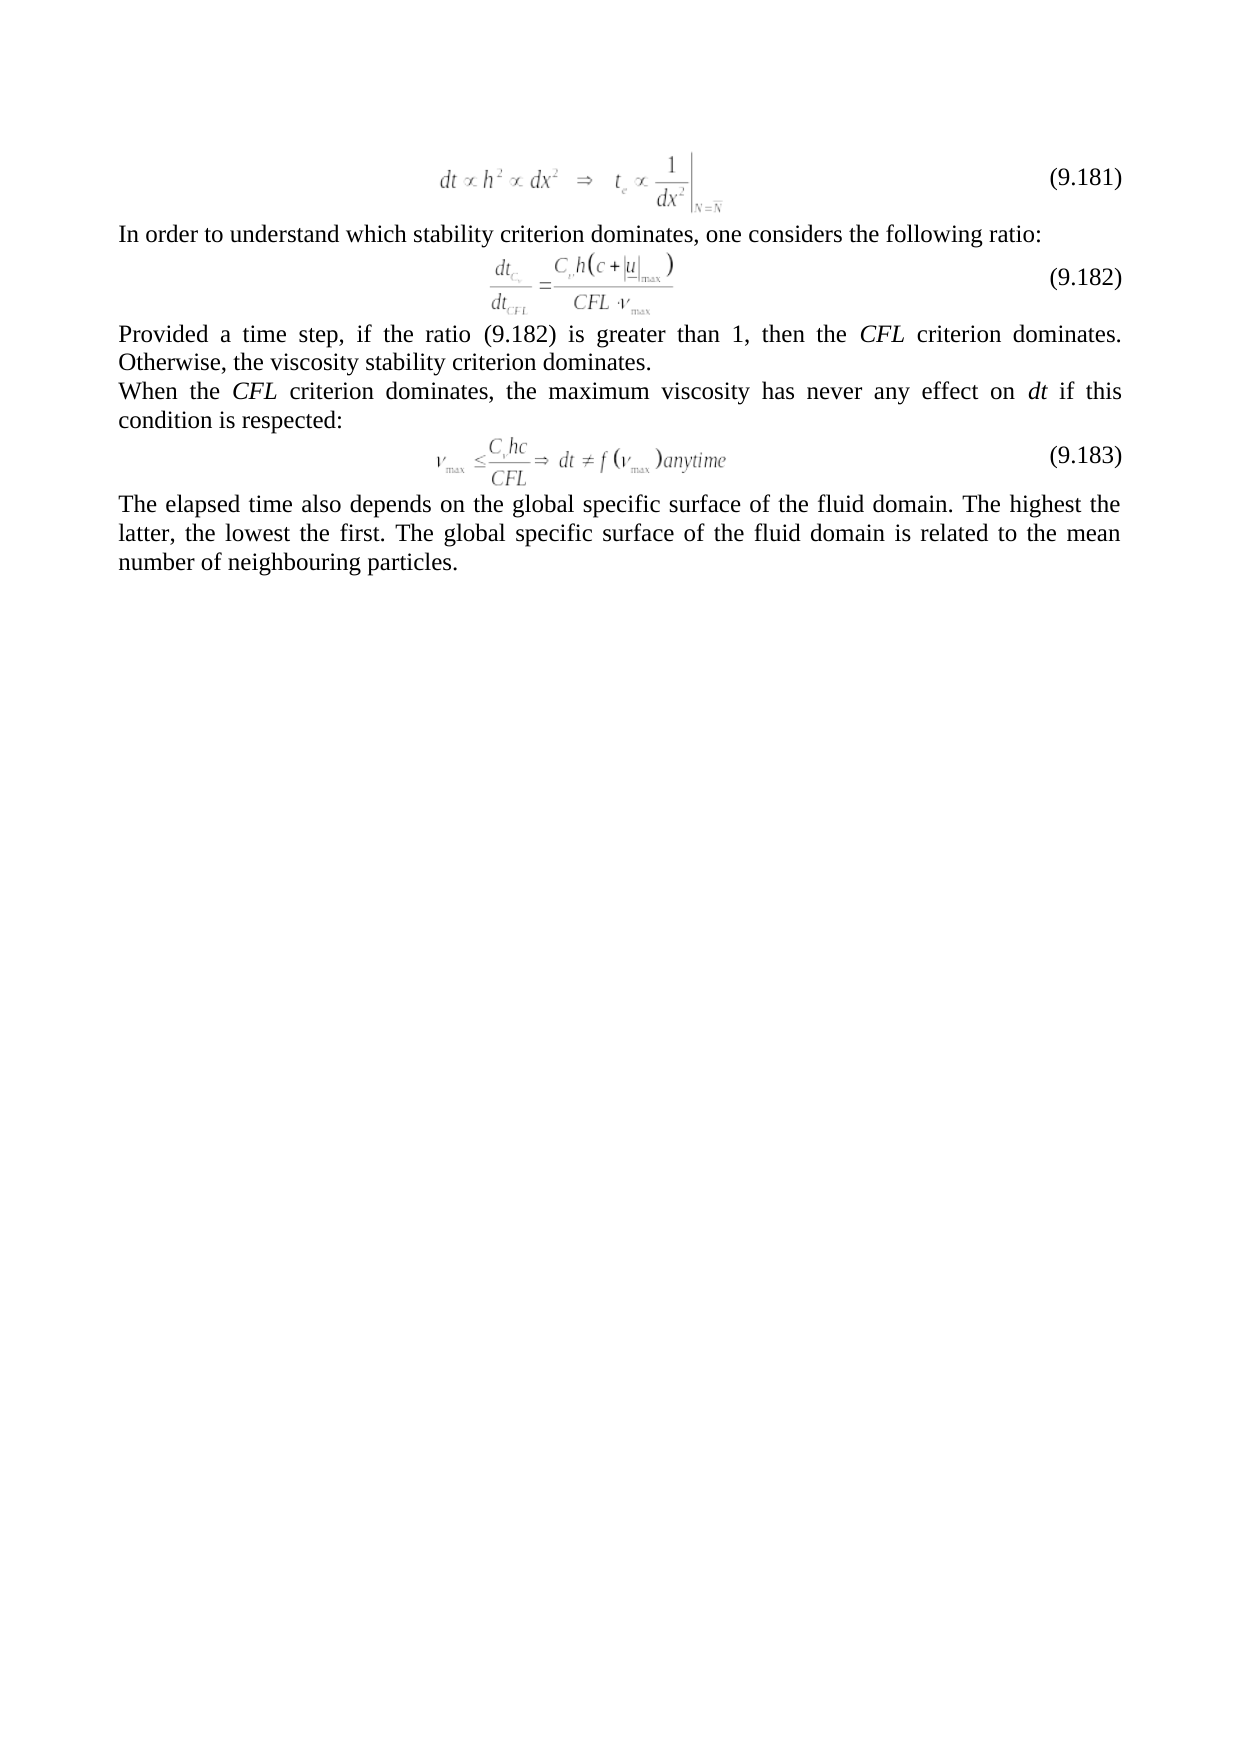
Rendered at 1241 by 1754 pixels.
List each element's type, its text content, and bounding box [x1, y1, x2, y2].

table_header [118, 434, 1033, 489]
text The elapsed time also depends on the global specific surface of the fluid domain. The highest the latter, the lowest the first. The global specific surface of the fluid domain is related to the mean number of neighbouring particles. [118, 489, 1122, 576]
table_header [118, 248, 1033, 319]
text In order to understand which stability criterion dominates, one considers the following ratio: [118, 219, 1122, 247]
table_header [118, 148, 1033, 219]
text When the CFL criterion dominates, the maximum viscosity has never any effect on dt if this condition is respected: [118, 376, 1122, 434]
